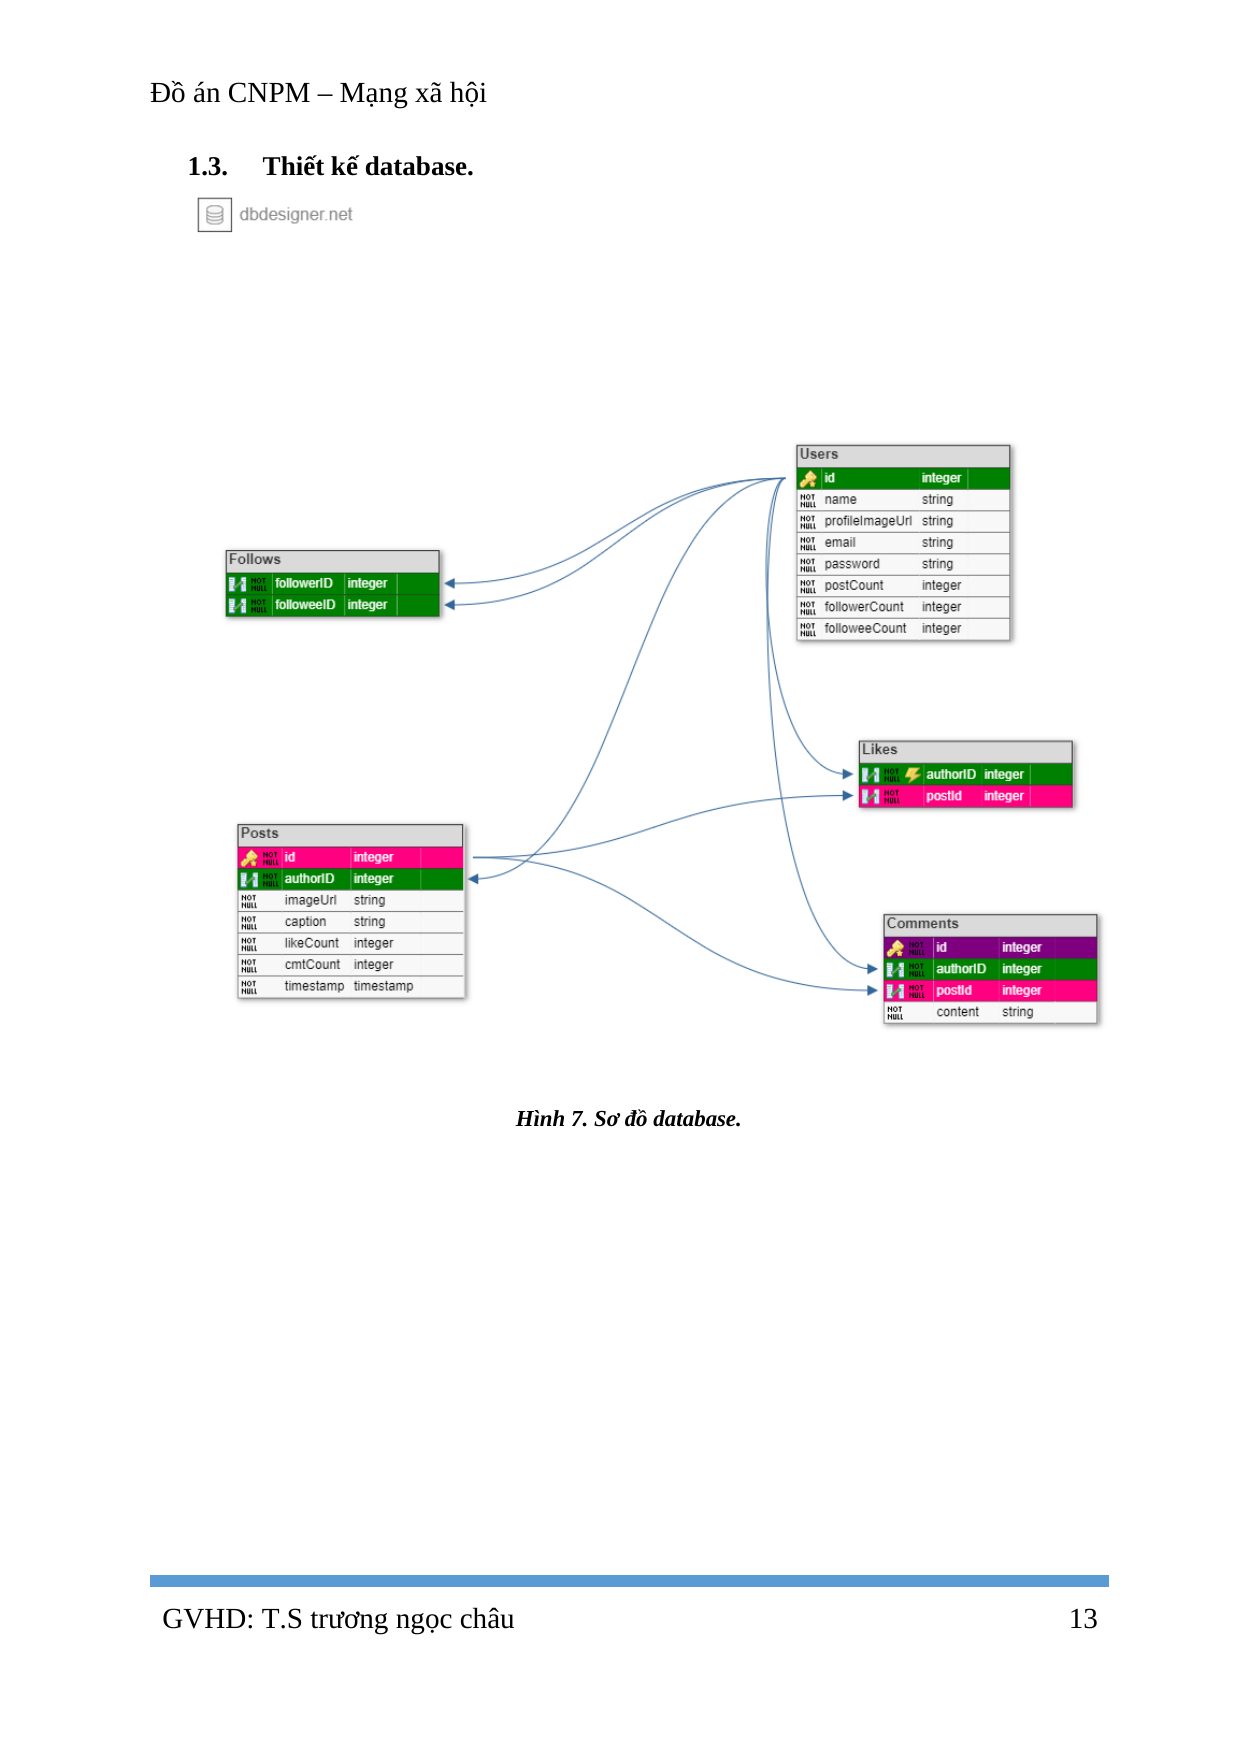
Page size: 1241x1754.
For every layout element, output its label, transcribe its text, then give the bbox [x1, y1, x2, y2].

picture [187, 187, 1148, 1099]
text Hình 7. Sơ đồ database. [150, 1105, 1109, 1132]
list Thiết kế database. [187, 150, 1109, 181]
